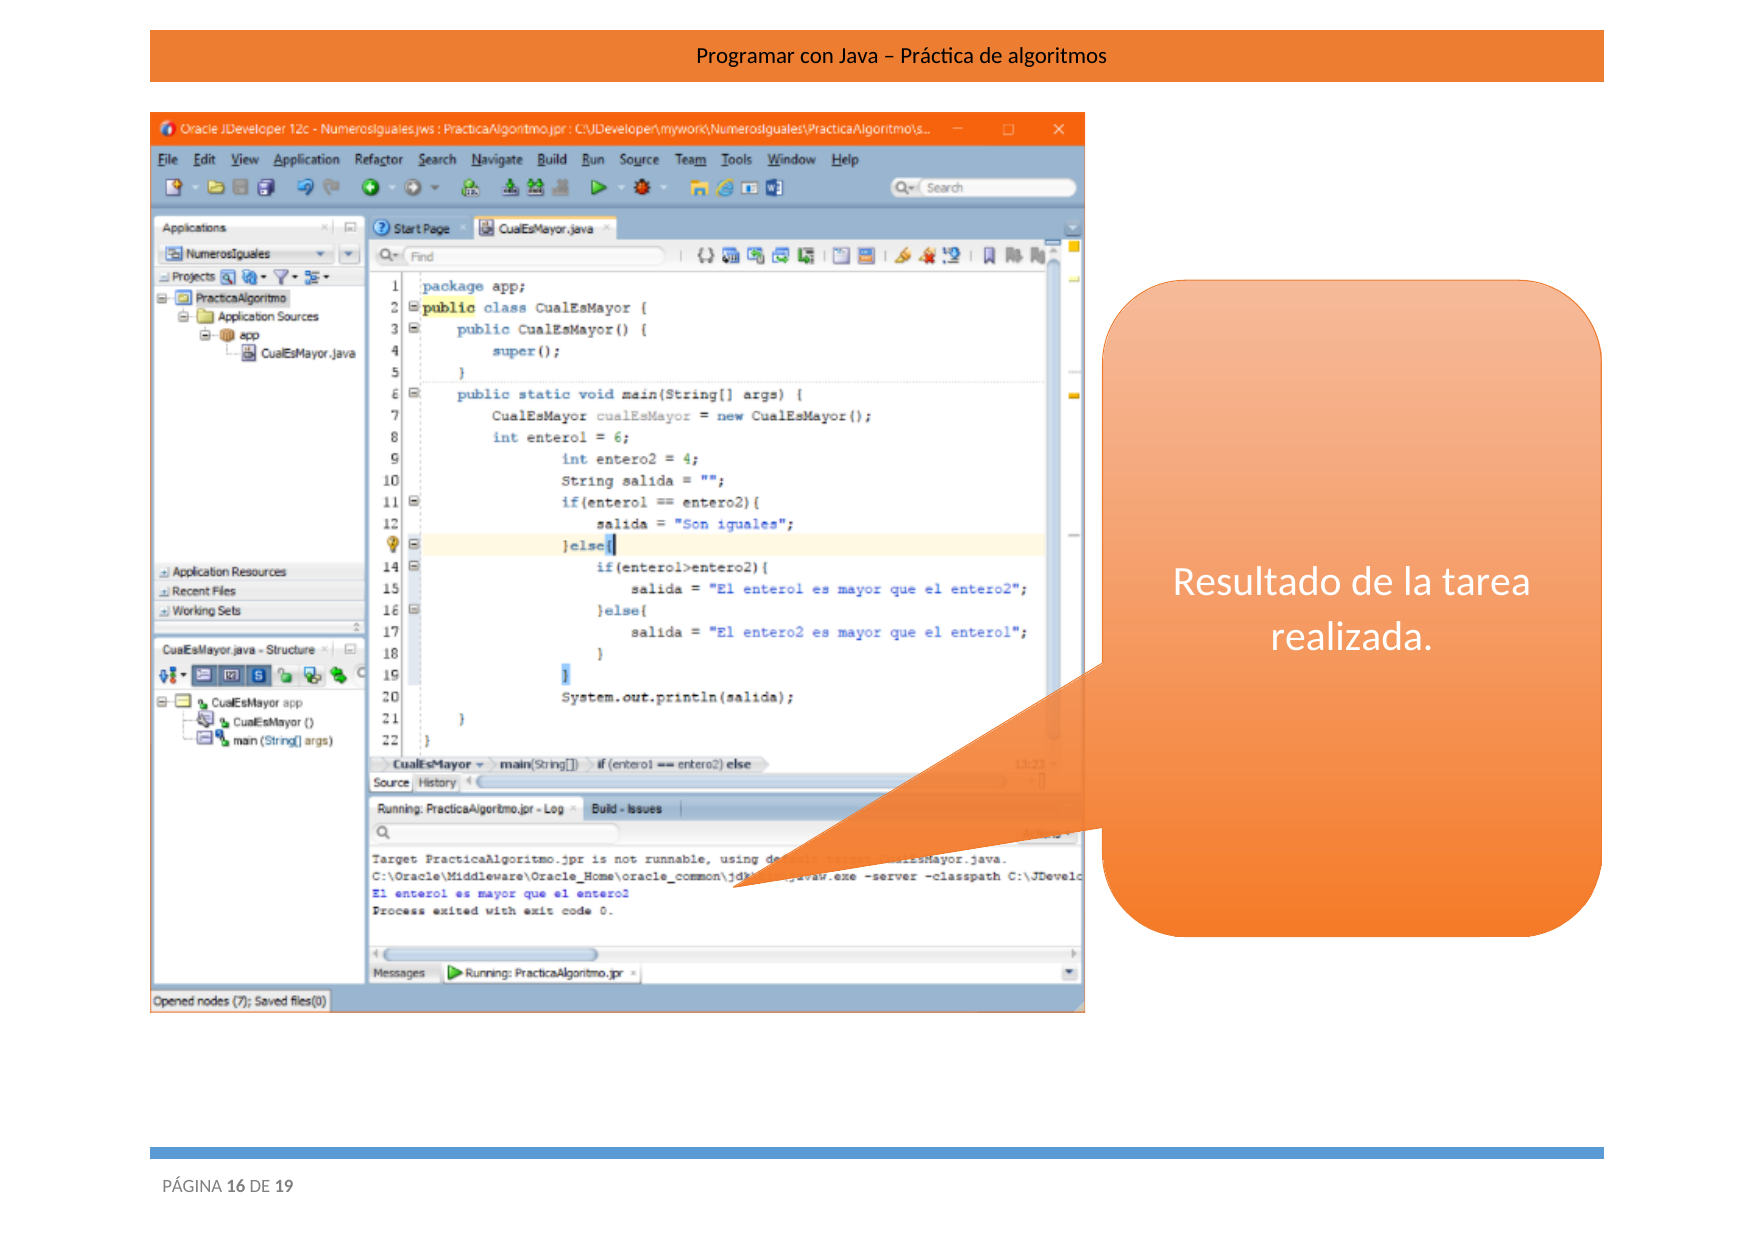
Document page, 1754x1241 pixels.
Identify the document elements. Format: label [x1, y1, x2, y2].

picture [150, 112, 1086, 1013]
